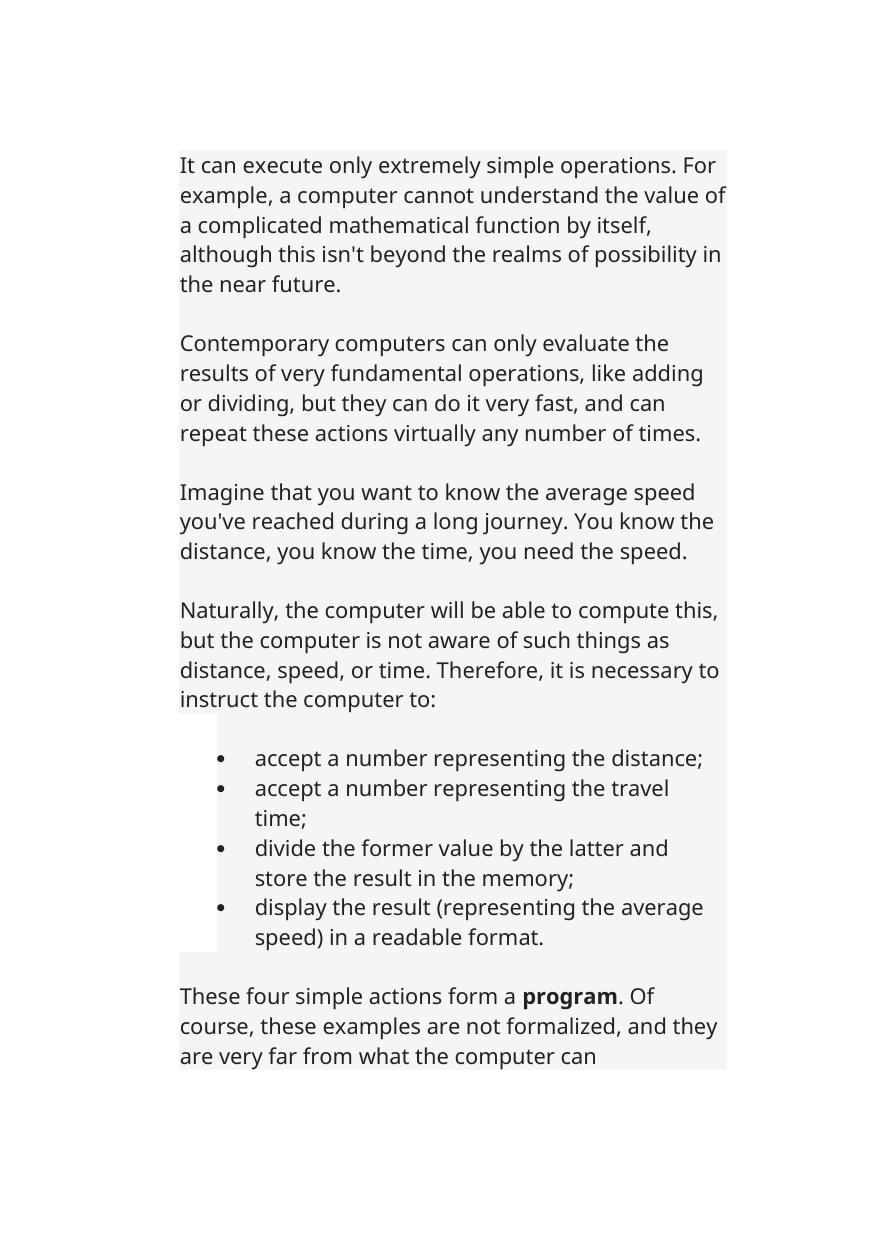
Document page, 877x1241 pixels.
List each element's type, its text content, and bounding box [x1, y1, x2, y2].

list accept a number representing the distance; [217, 743, 727, 773]
text Naturally, the computer will be able to compute this, but the computer is not aware of such things as distance, speed, or time. Therefore, it is necessary to instruct the computer to: [179, 595, 727, 714]
text It can execute only extremely simple operations. For example, a computer cannot understand the value of a complicated mathematical function by itself, although this isn't beyond the realms of possibility in the near future. [179, 150, 727, 299]
list divide the former value by the latter and store the result in the memory; [217, 833, 727, 892]
list display the result (representing the average speed) in a readable format. [217, 892, 727, 952]
text Imagine that you want to know the average speed you've reached during a long journey. You know the distance, you know the time, you need the speed. [179, 476, 727, 566]
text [179, 981, 727, 1070]
text Contemporary computers can only evaluate the results of very fundamental operations, like adding or dividing, but they can do it very fast, and can repeat these actions virtually any number of times. [179, 328, 727, 447]
list accept a number representing the travel time; [217, 773, 727, 833]
